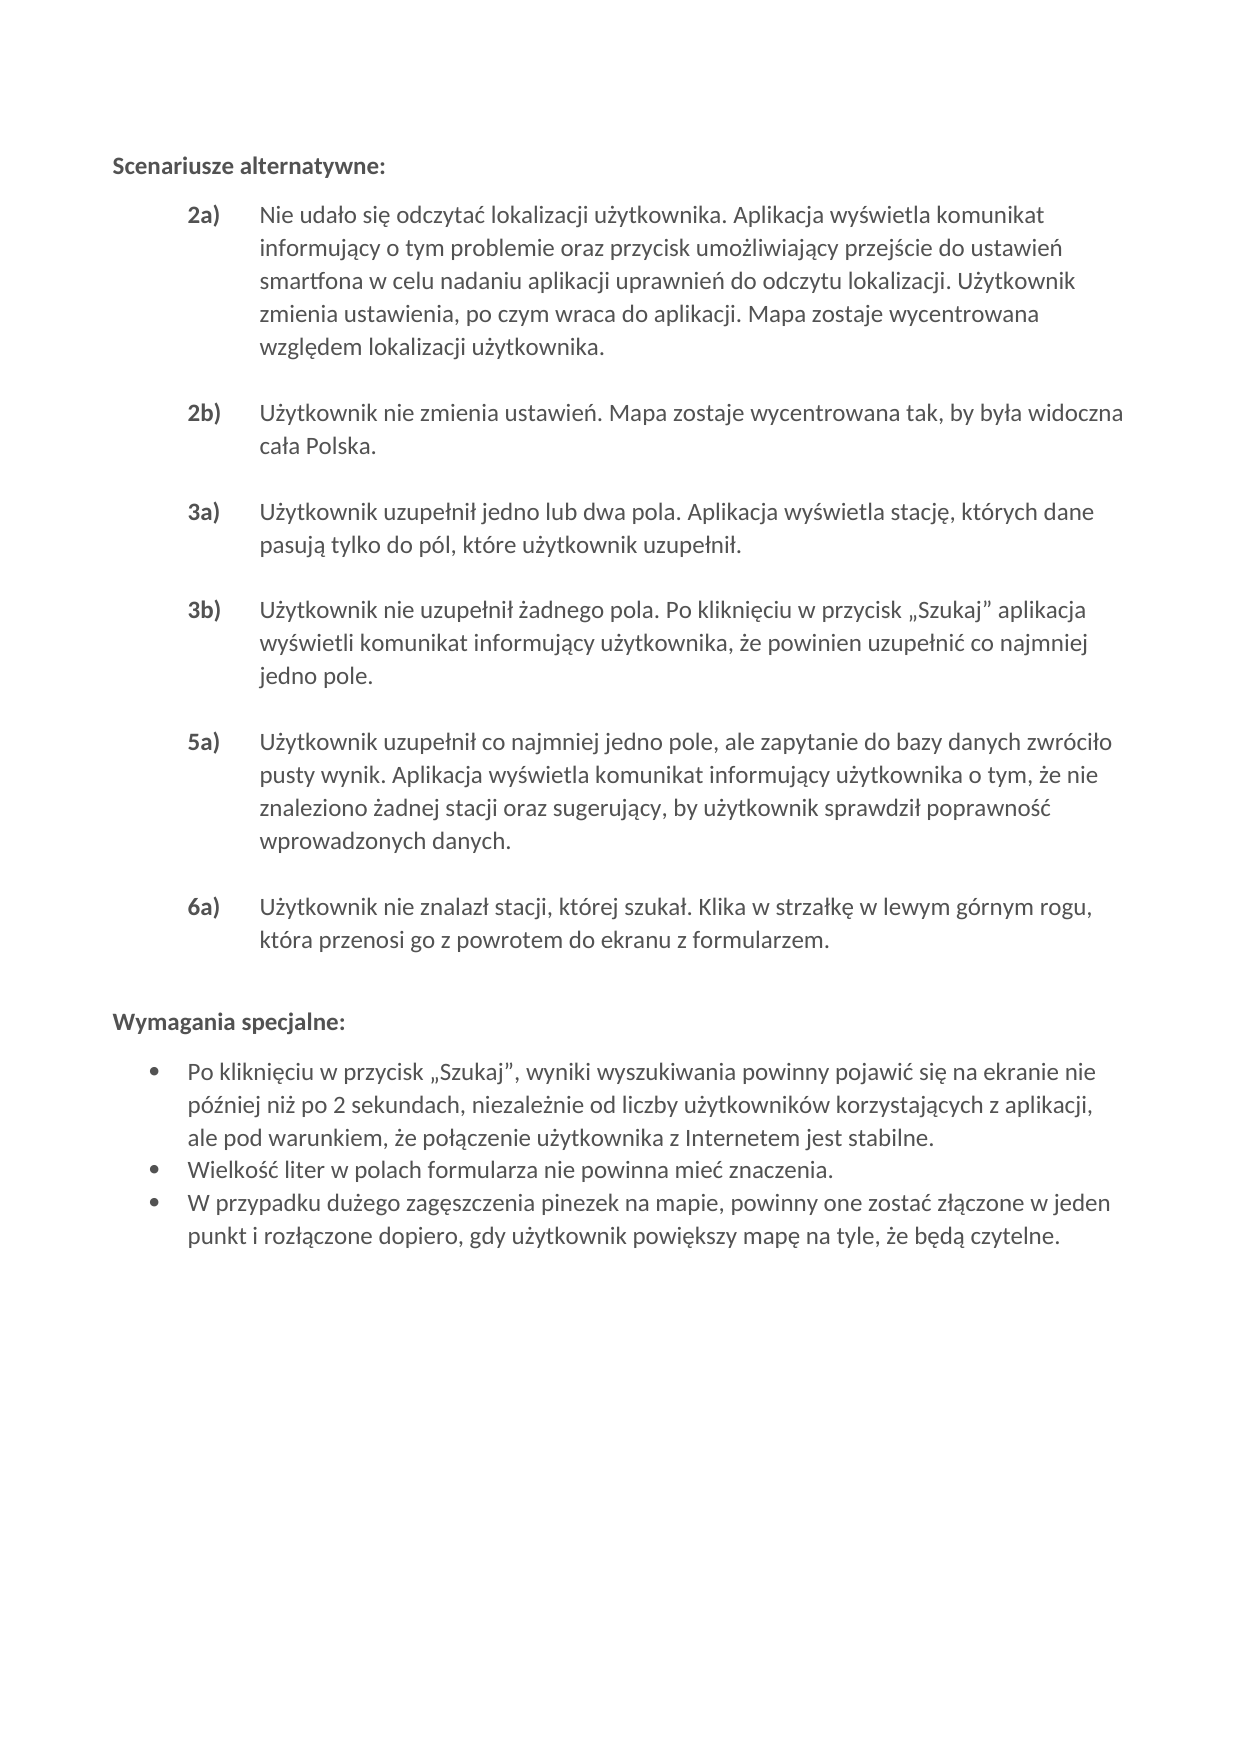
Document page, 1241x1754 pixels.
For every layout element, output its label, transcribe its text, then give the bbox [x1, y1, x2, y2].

list 2b) Użytkownik nie zmienia ustawień. Mapa zostaje wycentrowana tak, by była widoczna cała Polska. [187, 397, 1128, 461]
list 5a) Użytkownik uzupełnił co najmniej jedno pole, ale zapytanie do bazy danych zwróciło pusty wynik. Aplikacja wyświetla komunikat informujący użytkownika o tym, że nie znaleziono żadnej stacji oraz sugerujący, by użytkownik sprawdził poprawność wprowadzonych danych. [187, 726, 1128, 856]
text Scenariusze alternatywne: [112, 150, 1128, 181]
list Po kliknięciu w przycisk „Szukaj”, wyniki wyszukiwania powinny pojawić się na ekranie nie później niż po 2 sekundach, niezależnie od liczby użytkowników korzystających z aplikacji, ale pod warunkiem, że połączenie użytkownika z Internetem jest stabilne. [150, 1056, 1128, 1152]
list 3b) Użytkownik nie uzupełnił żadnego pola. Po kliknięciu w przycisk „Szukaj” aplikacja wyświetli komunikat informujący użytkownika, że powinien uzupełnić co najmniej jedno pole. [187, 594, 1128, 691]
list 6a) Użytkownik nie znalazł stacji, której szukał. Klika w strzałkę w lewym górnym rogu, która przenosi go z powrotem do ekranu z formularzem. [187, 891, 1128, 954]
text Wymagania specjalne: [112, 1006, 1128, 1037]
list W przypadku dużego zagęszczenia pinezek na mapie, powinny one zostać złączone w jeden punkt i rozłączone dopiero, gdy użytkownik powiększy mapę na tyle, że będą czytelne. [150, 1187, 1128, 1251]
list Wielkość liter w polach formularza nie powinna mieć znaczenia. [150, 1154, 1128, 1185]
list 2a) Nie udało się odczytać lokalizacji użytkownika. Aplikacja wyświetla komunikat informujący o tym problemie oraz przycisk umożliwiający przejście do ustawień smartfona w celu nadaniu aplikacji uprawnień do odczytu lokalizacji. Użytkownik zmienia ustawienia, po czym wraca do aplikacji. Mapa zostaje wycentrowana względem lokalizacji użytkownika. [187, 199, 1128, 362]
list 3a) Użytkownik uzupełnił jedno lub dwa pola. Aplikacja wyświetla stację, których dane pasują tylko do pól, które użytkownik uzupełnił. [187, 496, 1128, 559]
